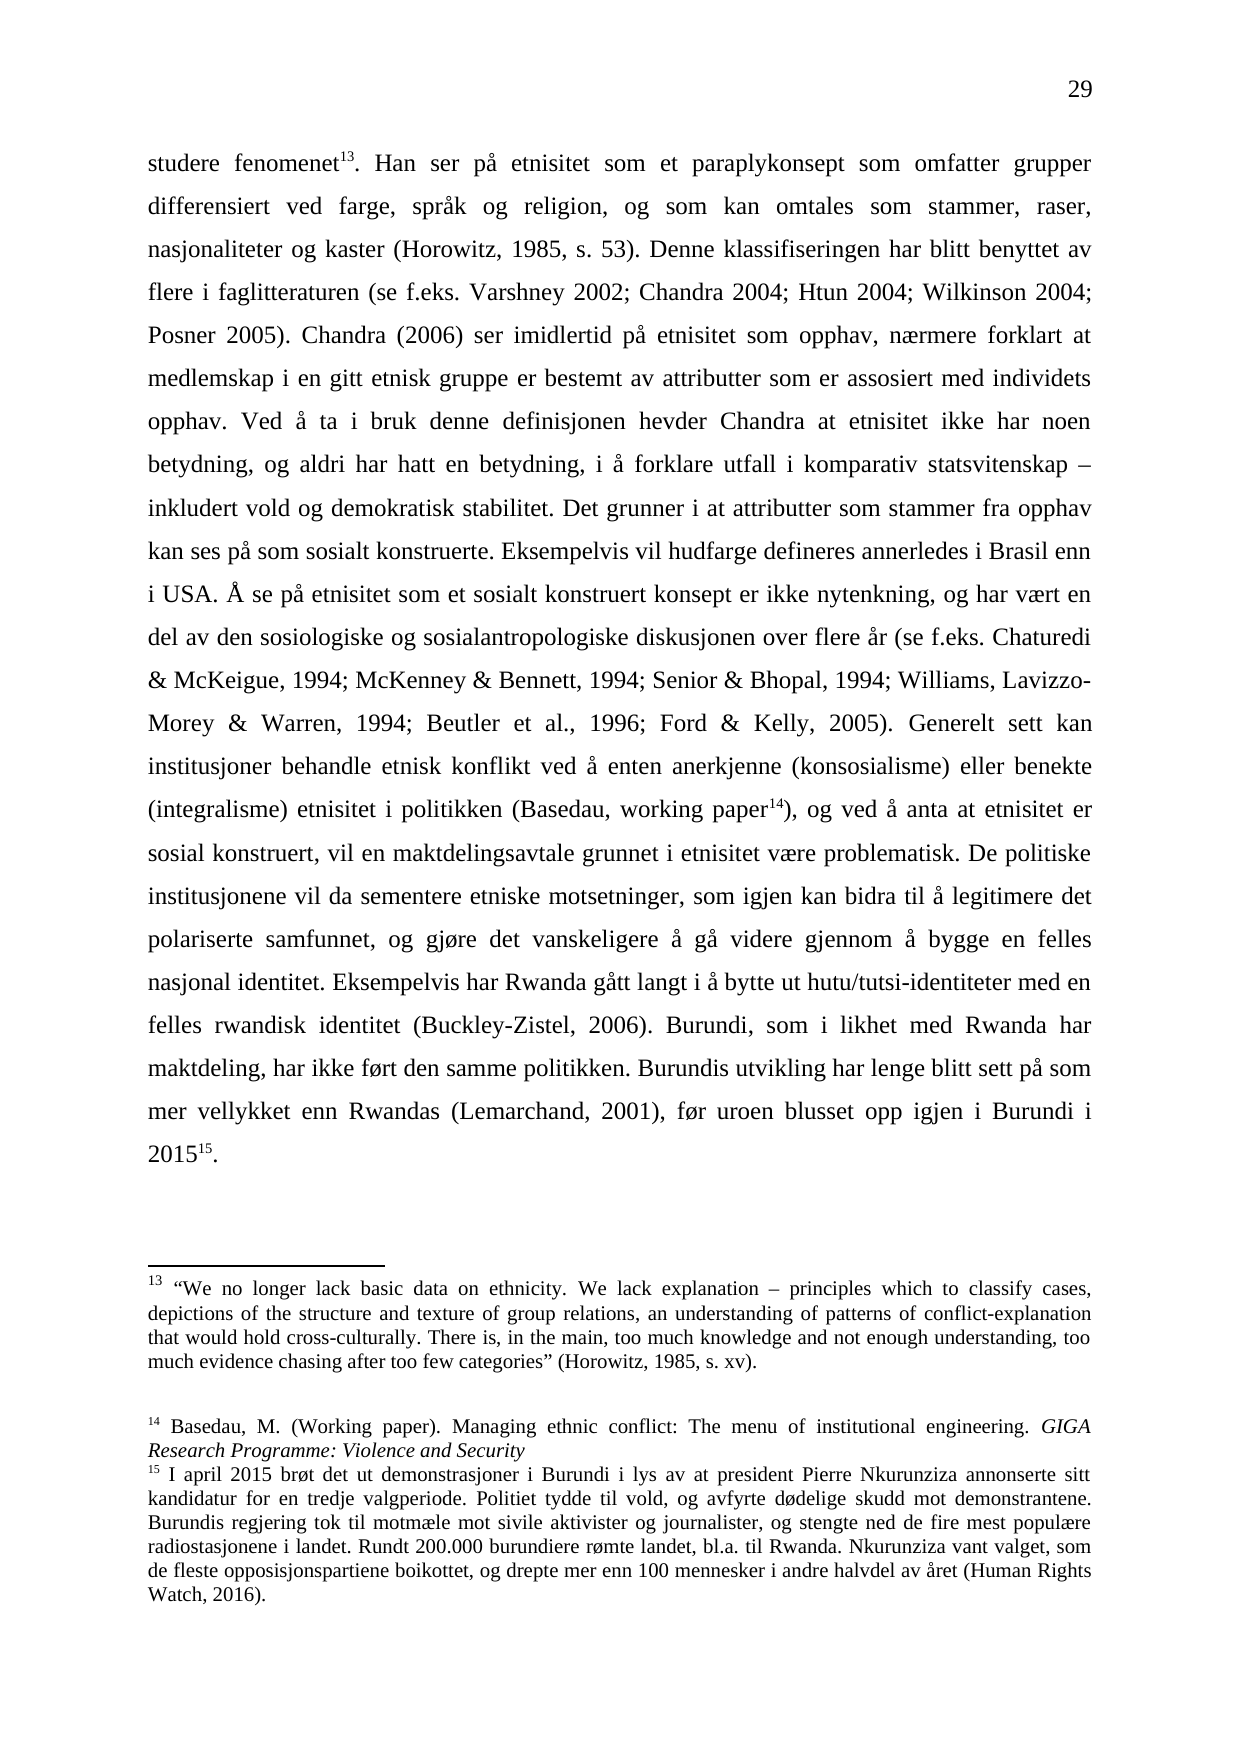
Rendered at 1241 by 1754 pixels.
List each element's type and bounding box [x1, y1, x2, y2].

text [148, 148, 1093, 1168]
